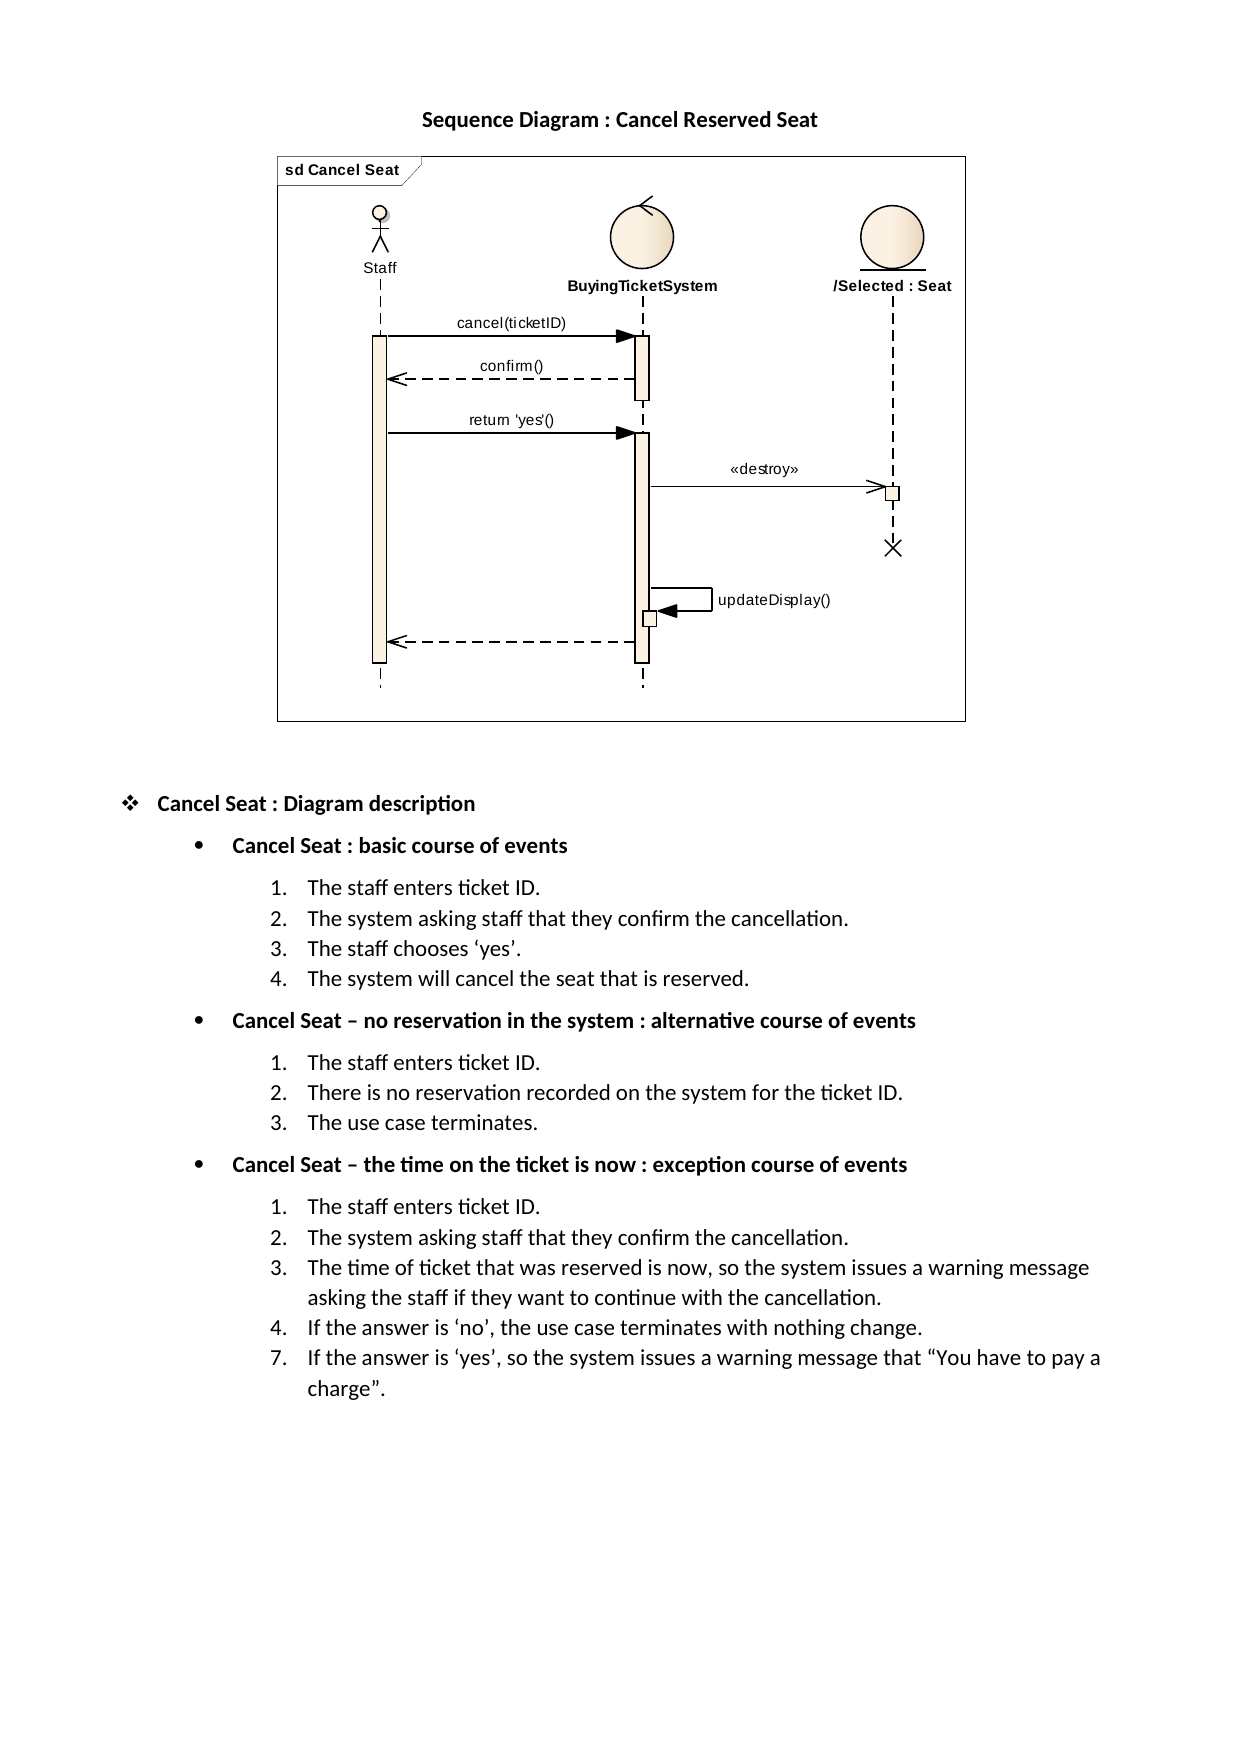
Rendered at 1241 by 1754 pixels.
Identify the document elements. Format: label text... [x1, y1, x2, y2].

list The system asking staff that they confirm the cancellation. [270, 1223, 1120, 1251]
list The system will cancel the seat that is reserved. [270, 964, 1120, 992]
list The use case terminates. [270, 1108, 1120, 1136]
list If the answer is ‘no’, the use case terminates with nothing change. [270, 1313, 1120, 1341]
list The staff enters ticket ID. [270, 1192, 1120, 1220]
list The system asking staff that they confirm the cancellation. [270, 904, 1120, 932]
list The staff enters ticket ID. [270, 873, 1120, 901]
list If the answer is ‘yes’, so the system issues a warning message that “You have to pay a charge”. [270, 1343, 1120, 1402]
list The time of ticket that was reserved is now, so the system issues a warning message asking the staff if they want to continue with the cancellation. [270, 1253, 1120, 1311]
list Cancel Seat : basic course of events [195, 831, 1120, 859]
list There is no reservation recorded on the system for the ticket ID. [270, 1078, 1120, 1106]
list Cancel Seat – the time on the ticket is now : exception course of events [195, 1150, 1120, 1178]
list Cancel Seat : Diagram description [120, 789, 1120, 817]
list The staff chooses ‘yes’. [270, 934, 1120, 962]
list The staff enters ticket ID. [270, 1048, 1120, 1076]
text Sequence Diagram : Cancel Reserved Seat [120, 105, 1120, 133]
list Cancel Seat – no reservation in the system : alternative course of events [195, 1006, 1120, 1034]
